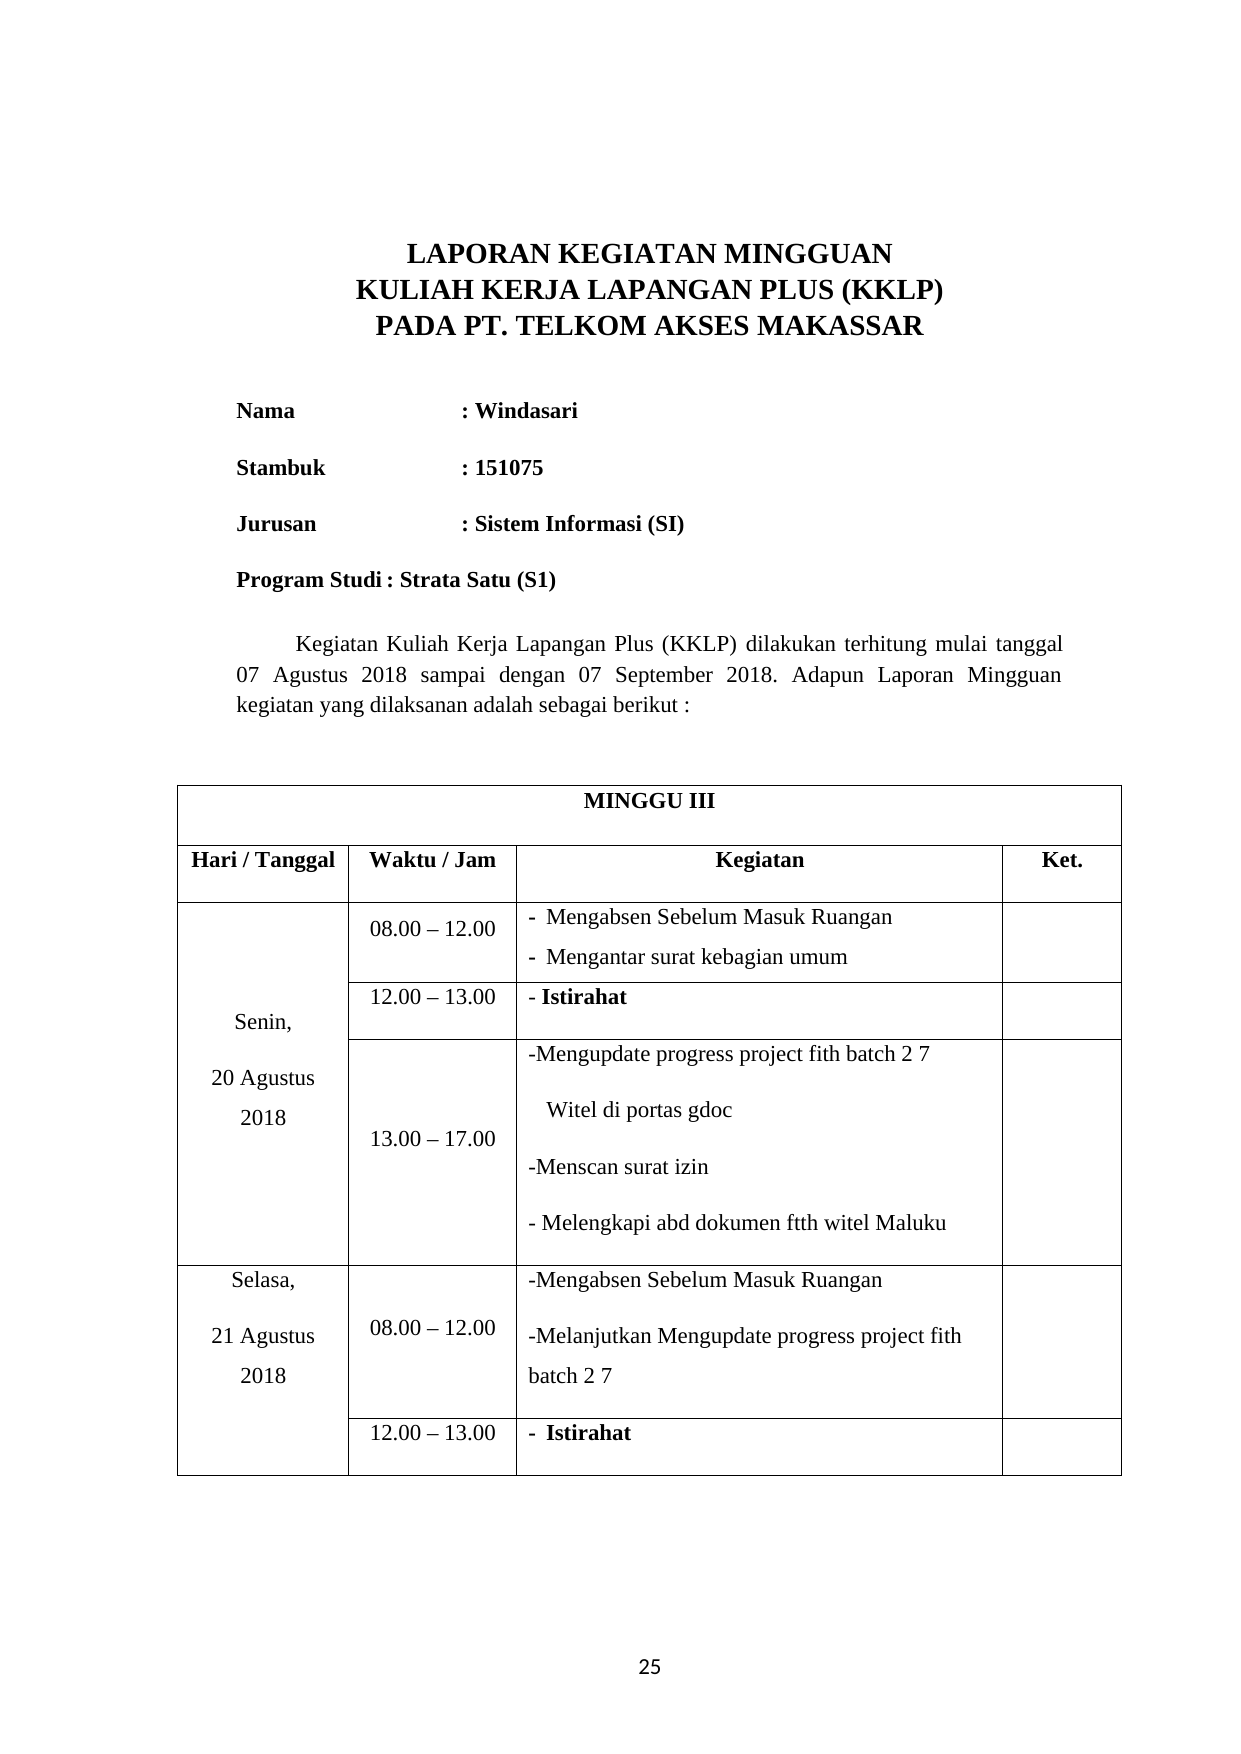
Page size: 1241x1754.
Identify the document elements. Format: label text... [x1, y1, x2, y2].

table_cell [1003, 983, 1121, 1039]
table_header MINGGU III [178, 786, 1121, 845]
table_cell [1003, 1419, 1121, 1475]
text Stambuk : 151075 [236, 454, 1063, 480]
table_cell [1003, 903, 1121, 982]
table_cell 12.00 – 13.00 [349, 1419, 516, 1475]
text Kegiatan Kuliah Kerja Lapangan Plus (KKLP) dilakukan terhitung mulai tanggal 07 Agustus 2018 sampai dengan 07 September 2018. Adapun Laporan Mingguan kegiatan yang dilaksanan adalah sebagai berikut : [236, 630, 1063, 717]
table_cell 08.00 – 12.00 [349, 1266, 516, 1418]
text PADA PT. TELKOM AKSES MAKASSAR [236, 308, 1063, 342]
table_cell Mengabsen Sebelum Masuk Ruangan Mengantar surat kebagian umum [517, 903, 1002, 982]
table_cell - Istirahat [517, 983, 1002, 1039]
text Jurusan : Sistem Informasi (SI) [236, 510, 1063, 536]
table_cell Waktu / Jam [349, 846, 516, 902]
table_cell -Mengabsen Sebelum Masuk Ruangan -Melanjutkan Mengupdate progress project fith batch 2 7 [517, 1266, 1002, 1418]
text Nama : Windasari [236, 397, 1063, 424]
table_cell Kegiatan [517, 846, 1002, 902]
table_cell 13.00 – 17.00 [349, 1040, 516, 1265]
table_cell 08.00 – 12.00 [349, 903, 516, 982]
table_cell Hari / Tanggal [178, 846, 348, 902]
table_cell [1003, 1040, 1121, 1265]
table_cell -Mengupdate progress project fith batch 2 7 Witel di portas gdoc -Menscan surat izin - Melengkapi abd dokumen ftth witel Maluku [517, 1040, 1002, 1265]
table_cell [1003, 1266, 1121, 1418]
text Program Studi : Strata Satu (S1) [236, 566, 1063, 592]
table_cell Senin, 20 Agustus 2018 [178, 903, 348, 1265]
table_cell Ket. [1003, 846, 1121, 902]
table_cell Istirahat [517, 1419, 1002, 1475]
text LAPORAN KEGIATAN MINGGUAN [236, 236, 1063, 270]
table_cell 12.00 – 13.00 [349, 983, 516, 1039]
table_cell Selasa, 21 Agustus 2018 [178, 1266, 348, 1475]
text KULIAH KERJA LAPANGAN PLUS (KKLP) [236, 272, 1063, 306]
